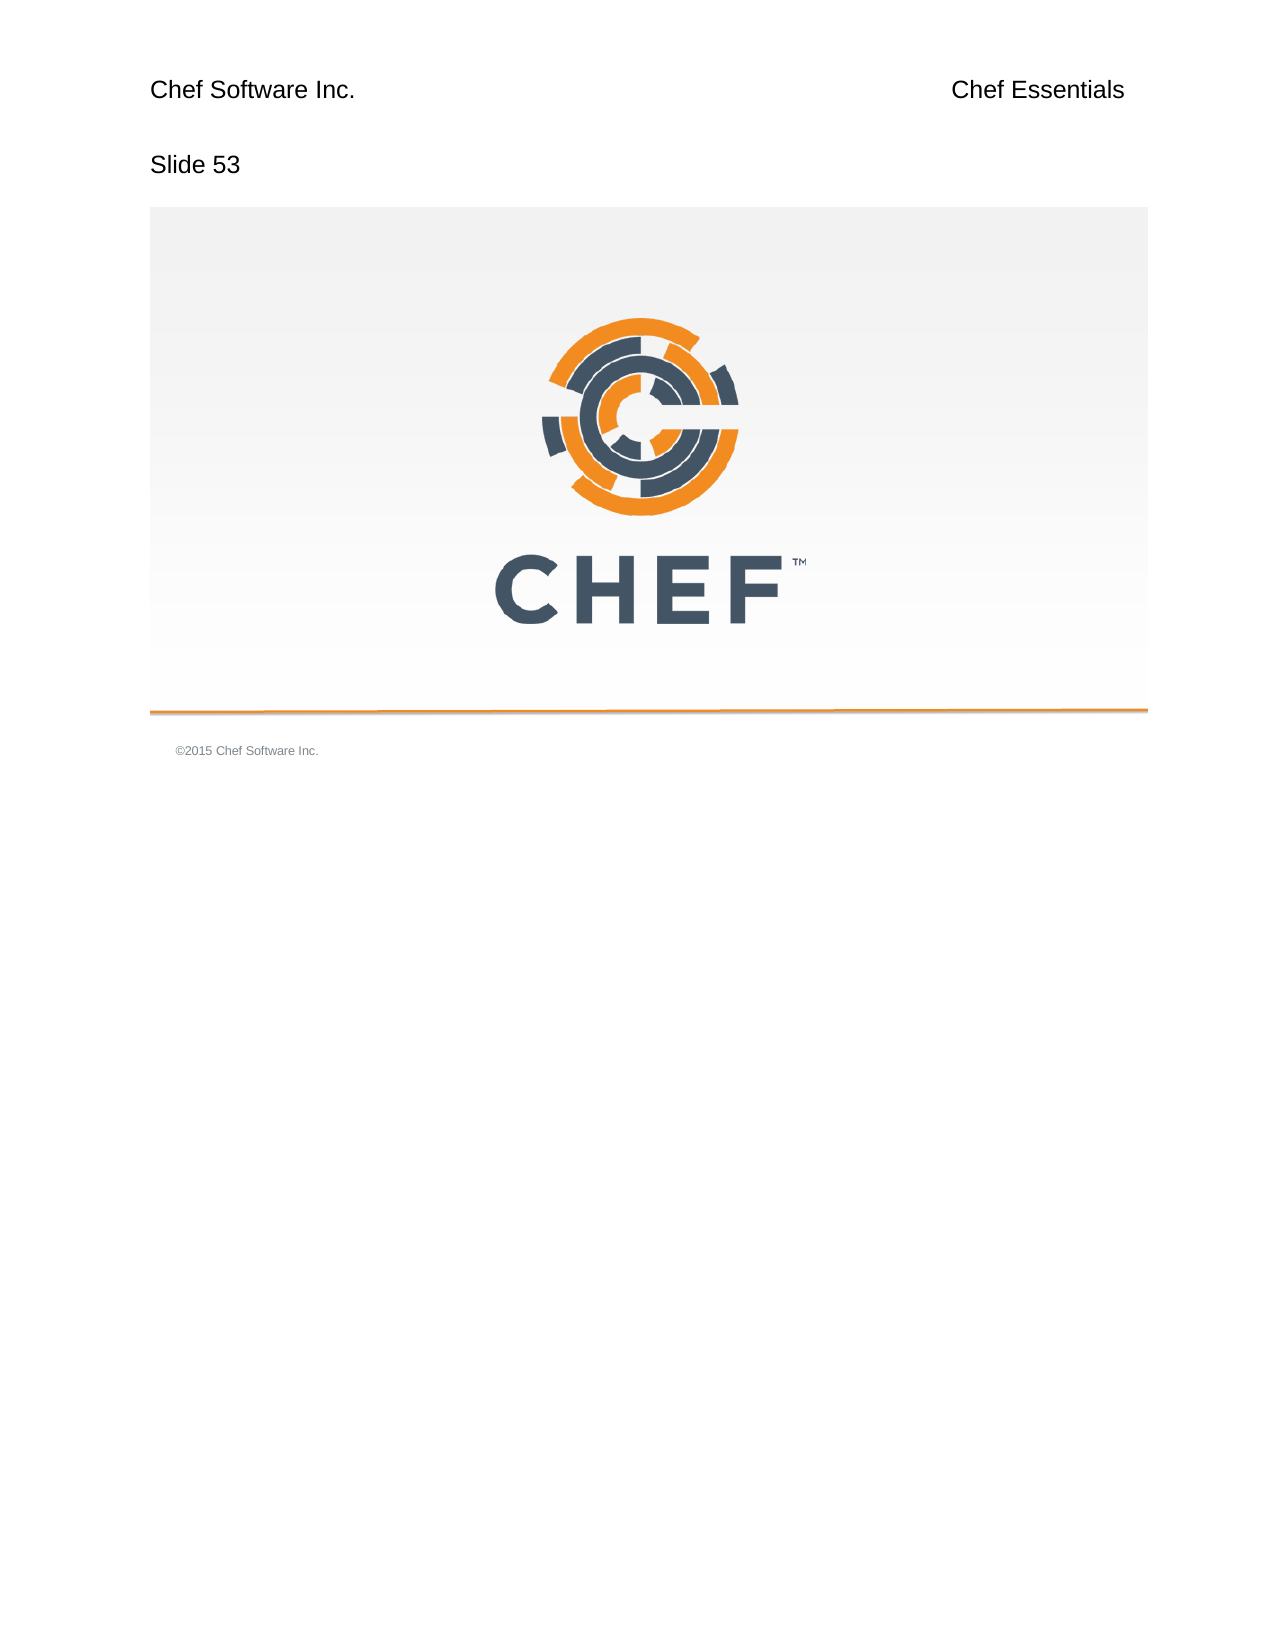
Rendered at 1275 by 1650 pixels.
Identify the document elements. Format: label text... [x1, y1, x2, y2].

text Slide 53 [150, 150, 1125, 179]
